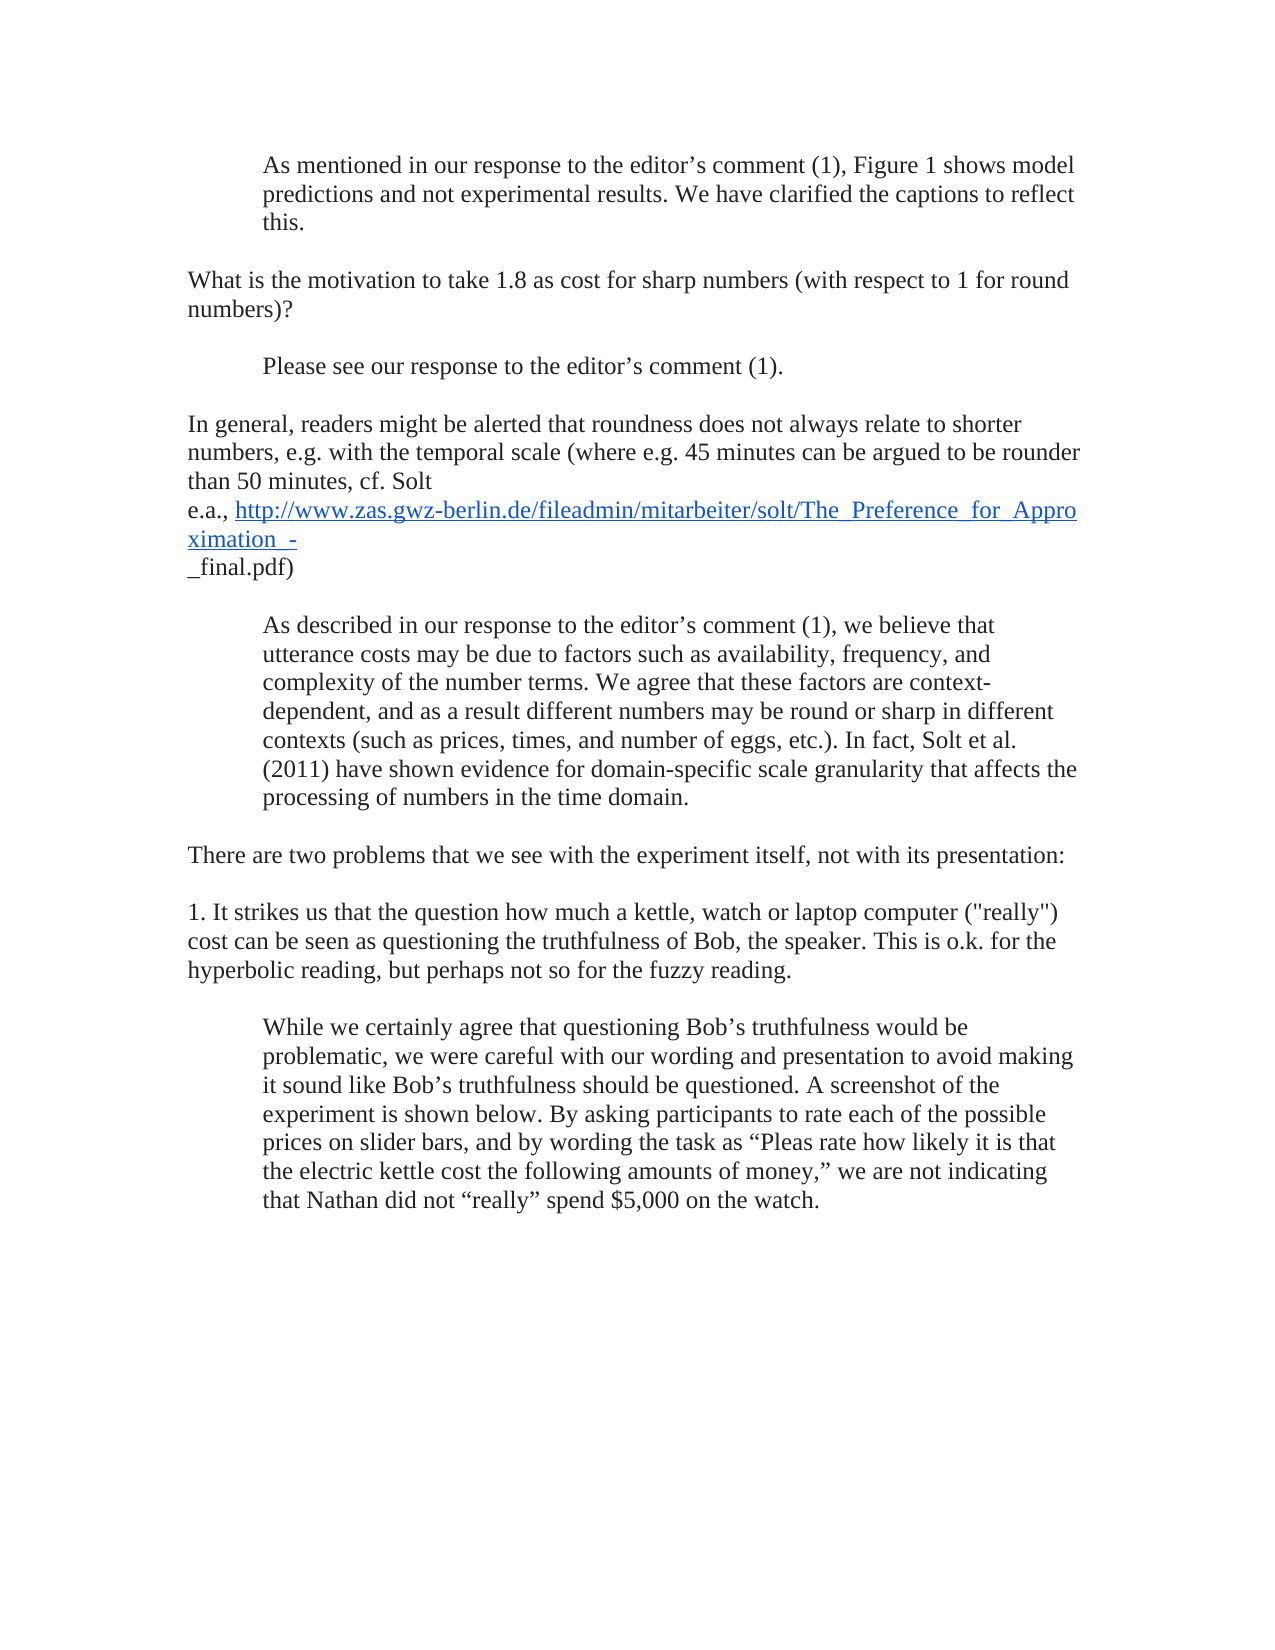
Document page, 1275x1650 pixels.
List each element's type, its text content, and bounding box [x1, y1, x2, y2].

text There are two problems that we see with the experiment itself, not with its presentation: 1. It strikes us that the question how much a kettle, watch or laptop computer ("really") cost can be seen as questioning the truthfulness of Bob, the speaker. This is o.k. for the hyperbolic reading, but perhaps not so for the fuzzy reading. [187, 811, 1087, 984]
text In general, readers might be alerted that roundness does not always relate to shorter numbers, e.g. with the temporal scale (where e.g. 45 minutes can be argued to be rounder than 50 minutes, cf. Solt e.a., http://www.zas.gwz-berlin.de/fileadmin/mitarbeiter/solt/The_Preference_for_Approximation_- _final.pdf) [187, 409, 1087, 581]
text Please see our response to the editor’s comment (1). [262, 351, 1087, 380]
text As mentioned in our response to the editor’s comment (1), Figure 1 shows model predictions and not experimental results. We have clarified the captions to reflect this. [262, 150, 1087, 236]
text As described in our response to the editor’s comment (1), we believe that utterance costs may be due to factors such as availability, frequency, and complexity of the number terms. We agree that these factors are context-dependent, and as a result different numbers may be round or sharp in different contexts (such as prices, times, and number of eggs, etc.). In fact, Solt et al. (2011) have shown evidence for domain-specific scale granularity that affects the processing of numbers in the time domain. [262, 610, 1087, 811]
text What is the motivation to take 1.8 as cost for sharp numbers (with respect to 1 for round numbers)? [187, 236, 1087, 322]
text While we certainly agree that questioning Bob’s truthfulness would be problematic, we were careful with our wording and presentation to avoid making it sound like Bob’s truthfulness should be questioned. A screenshot of the experiment is shown below. By asking participants to rate each of the possible prices on slider bars, and by wording the task as “Pleas rate how likely it is that the electric kettle cost the following amounts of money,” we are not indicating that Nathan did not “really” spend $5,000 on the watch. [262, 1012, 1087, 1214]
